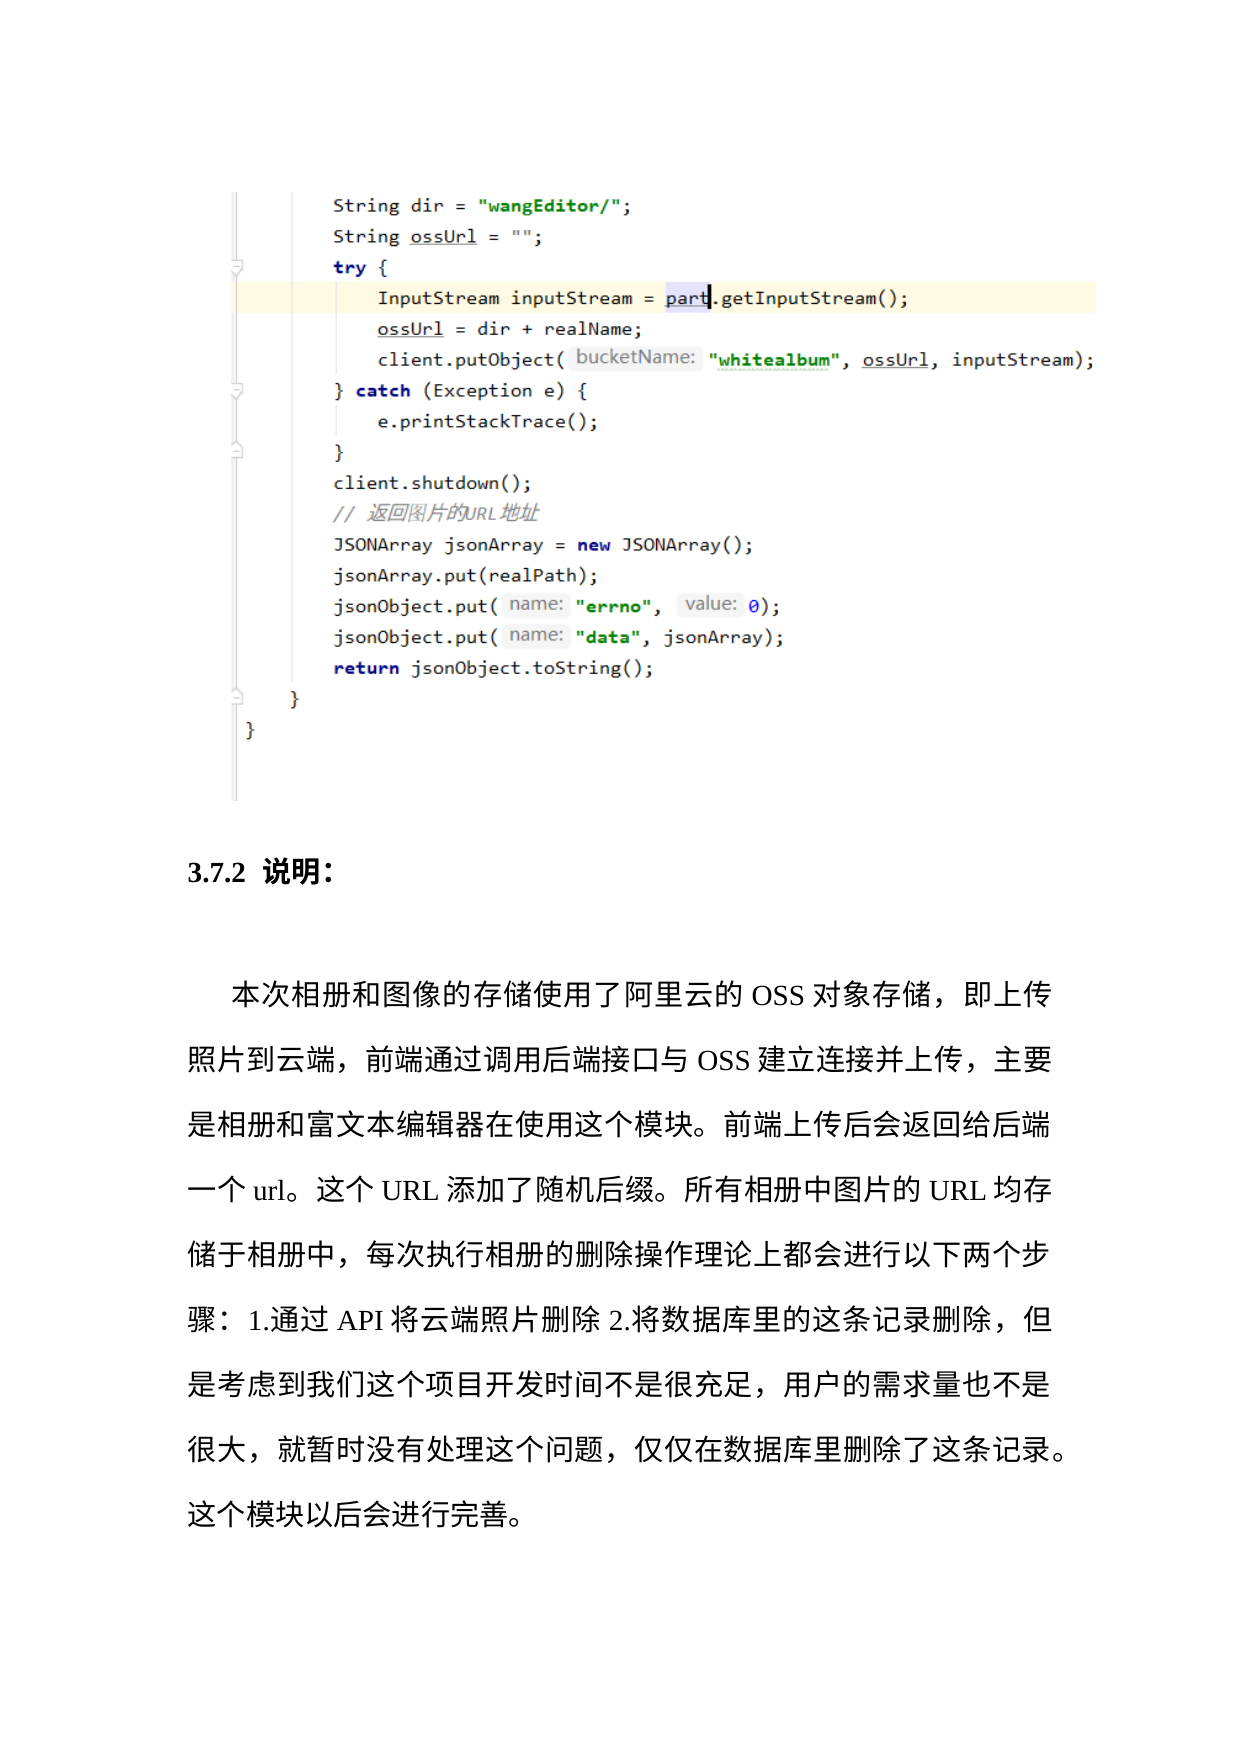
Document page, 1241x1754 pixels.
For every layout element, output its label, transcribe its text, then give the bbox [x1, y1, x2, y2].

picture [231, 192, 1097, 801]
subtitle 说明： [187, 837, 1053, 902]
text 本次相册和图像的存储使用了阿里云的OSS对象存储，即上传照片到云端，前端通过调用后端接口与OSS建立连接并上传，主要是相册和富文本编辑器在使用这个模块。前端上传后会返回给后端一个url。这个URL添加了随机后缀。所有相册中图片的URL均存储于相册中，每次执行相册的删除操作理论上都会进行以下两个步骤：1.通过API将云端照片删除 2.将数据库里的这条记录删除，但是考虑到我们这个项目开发时间不是很充足，用户的需求量也不是很大，就暂时没有处理这个问题，仅仅在数据库里删除了这条记录。这个模块以后会进行完善。 [187, 960, 1053, 1545]
